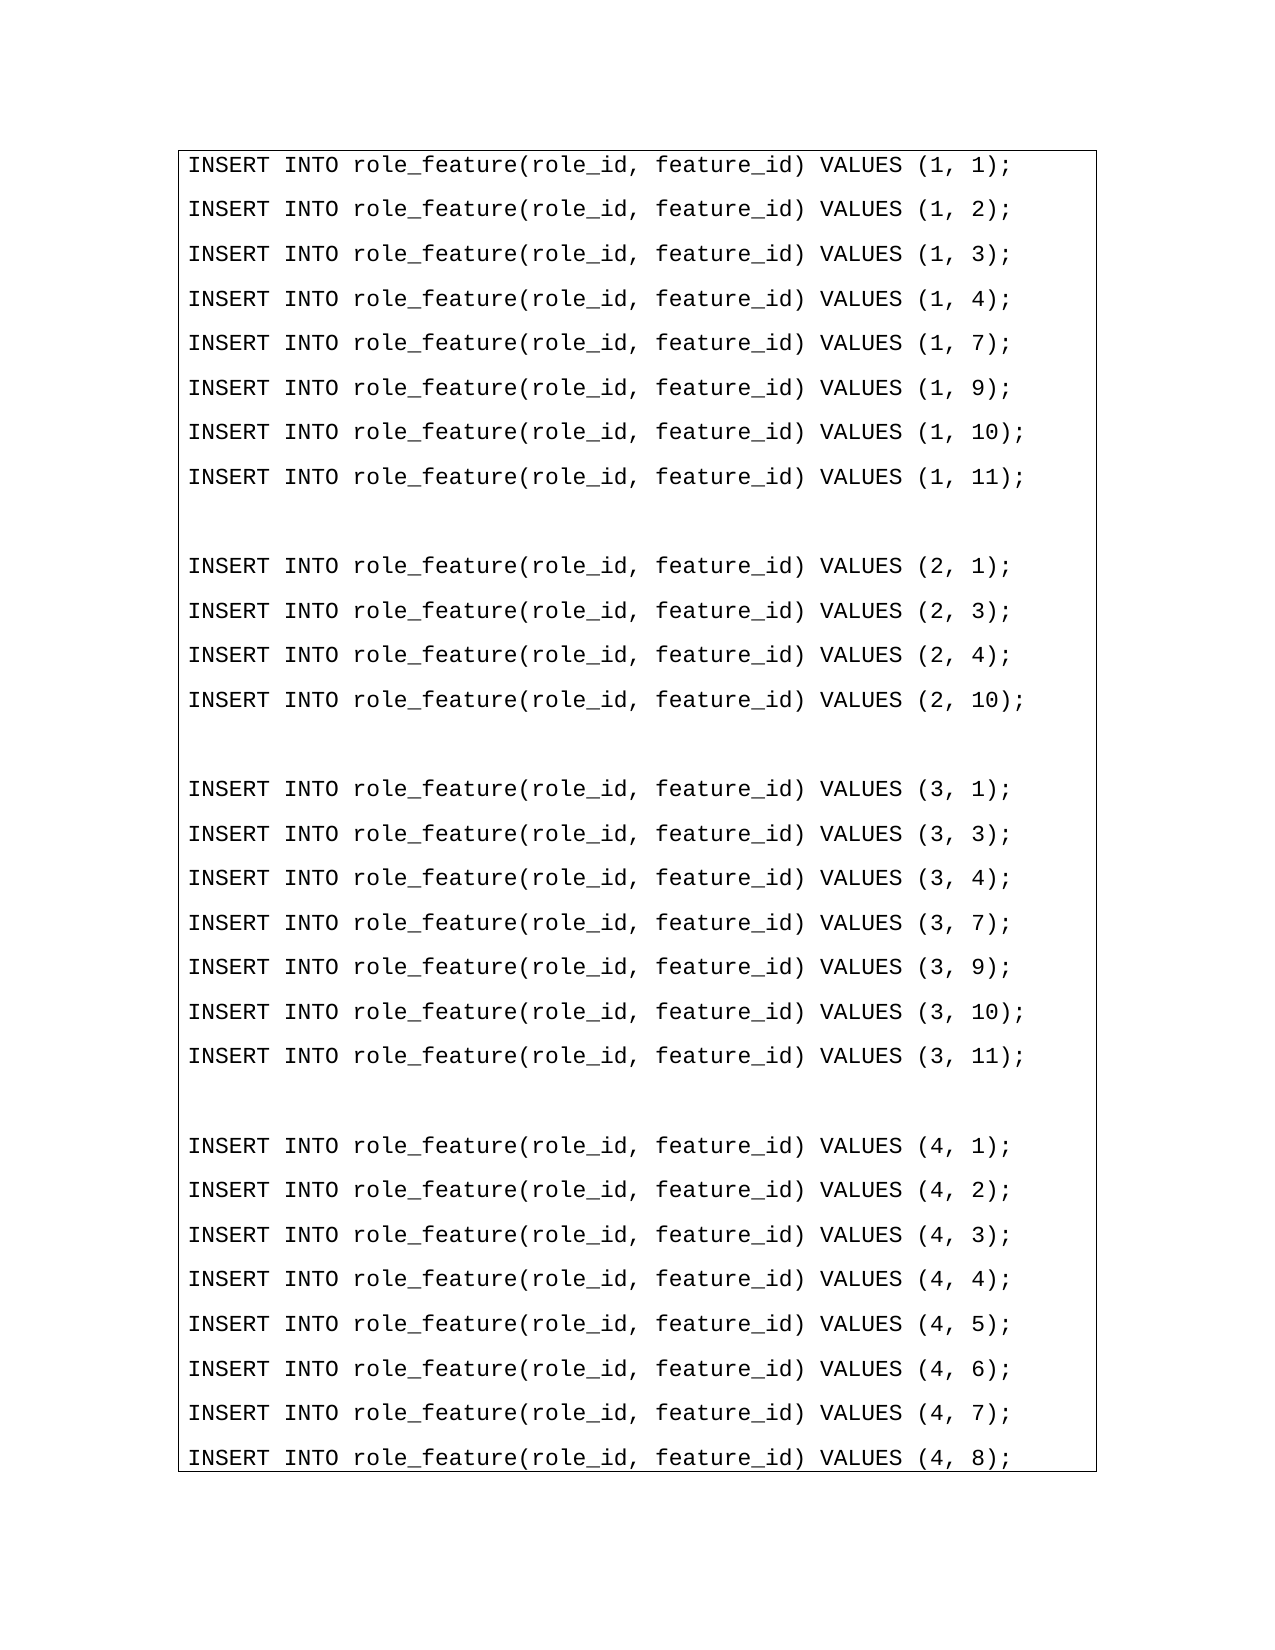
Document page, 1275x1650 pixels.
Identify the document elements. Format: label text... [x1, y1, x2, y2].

text INSERT INTO role_feature(role_id, feature_id) VALUES (3, 3); [179, 819, 1096, 848]
text INSERT INTO role_feature(role_id, feature_id) VALUES (1, 10); [179, 417, 1096, 447]
text INSERT INTO role_feature(role_id, feature_id) VALUES (1, 9); [179, 373, 1096, 402]
text INSERT INTO role_feature(role_id, feature_id) VALUES (4, 3); [179, 1220, 1096, 1249]
text INSERT INTO role_feature(role_id, feature_id) VALUES (4, 2); [179, 1175, 1096, 1204]
text INSERT INTO role_feature(role_id, feature_id) VALUES (4, 8); [179, 1443, 1096, 1471]
text INSERT INTO role_feature(role_id, feature_id) VALUES (4, 1); [179, 1131, 1096, 1160]
text INSERT INTO role_feature(role_id, feature_id) VALUES (3, 7); [179, 908, 1096, 937]
text INSERT INTO role_feature(role_id, feature_id) VALUES (4, 4); [179, 1264, 1096, 1294]
text INSERT INTO role_feature(role_id, feature_id) VALUES (2, 1); [179, 551, 1096, 580]
text INSERT INTO role_feature(role_id, feature_id) VALUES (3, 10); [179, 997, 1096, 1026]
text INSERT INTO role_feature(role_id, feature_id) VALUES (4, 6); [179, 1354, 1096, 1383]
text INSERT INTO role_feature(role_id, feature_id) VALUES (3, 4); [179, 863, 1096, 892]
text INSERT INTO role_feature(role_id, feature_id) VALUES (3, 11); [179, 1042, 1096, 1071]
text INSERT INTO role_feature(role_id, feature_id) VALUES (1, 1); [179, 151, 1096, 179]
text INSERT INTO role_feature(role_id, feature_id) VALUES (2, 10); [179, 685, 1096, 714]
text INSERT INTO role_feature(role_id, feature_id) VALUES (3, 1); [179, 774, 1096, 803]
text INSERT INTO role_feature(role_id, feature_id) VALUES (4, 7); [179, 1398, 1096, 1427]
text INSERT INTO role_feature(role_id, feature_id) VALUES (4, 5); [179, 1309, 1096, 1338]
text INSERT INTO role_feature(role_id, feature_id) VALUES (1, 2); [179, 194, 1096, 224]
text INSERT INTO role_feature(role_id, feature_id) VALUES (1, 3); [179, 239, 1096, 268]
text INSERT INTO role_feature(role_id, feature_id) VALUES (1, 4); [179, 284, 1096, 313]
text INSERT INTO role_feature(role_id, feature_id) VALUES (2, 4); [179, 640, 1096, 669]
text INSERT INTO role_feature(role_id, feature_id) VALUES (3, 9); [179, 952, 1096, 982]
text INSERT INTO role_feature(role_id, feature_id) VALUES (1, 11); [179, 462, 1096, 491]
text INSERT INTO role_feature(role_id, feature_id) VALUES (1, 7); [179, 328, 1096, 357]
text INSERT INTO role_feature(role_id, feature_id) VALUES (2, 3); [179, 596, 1096, 625]
